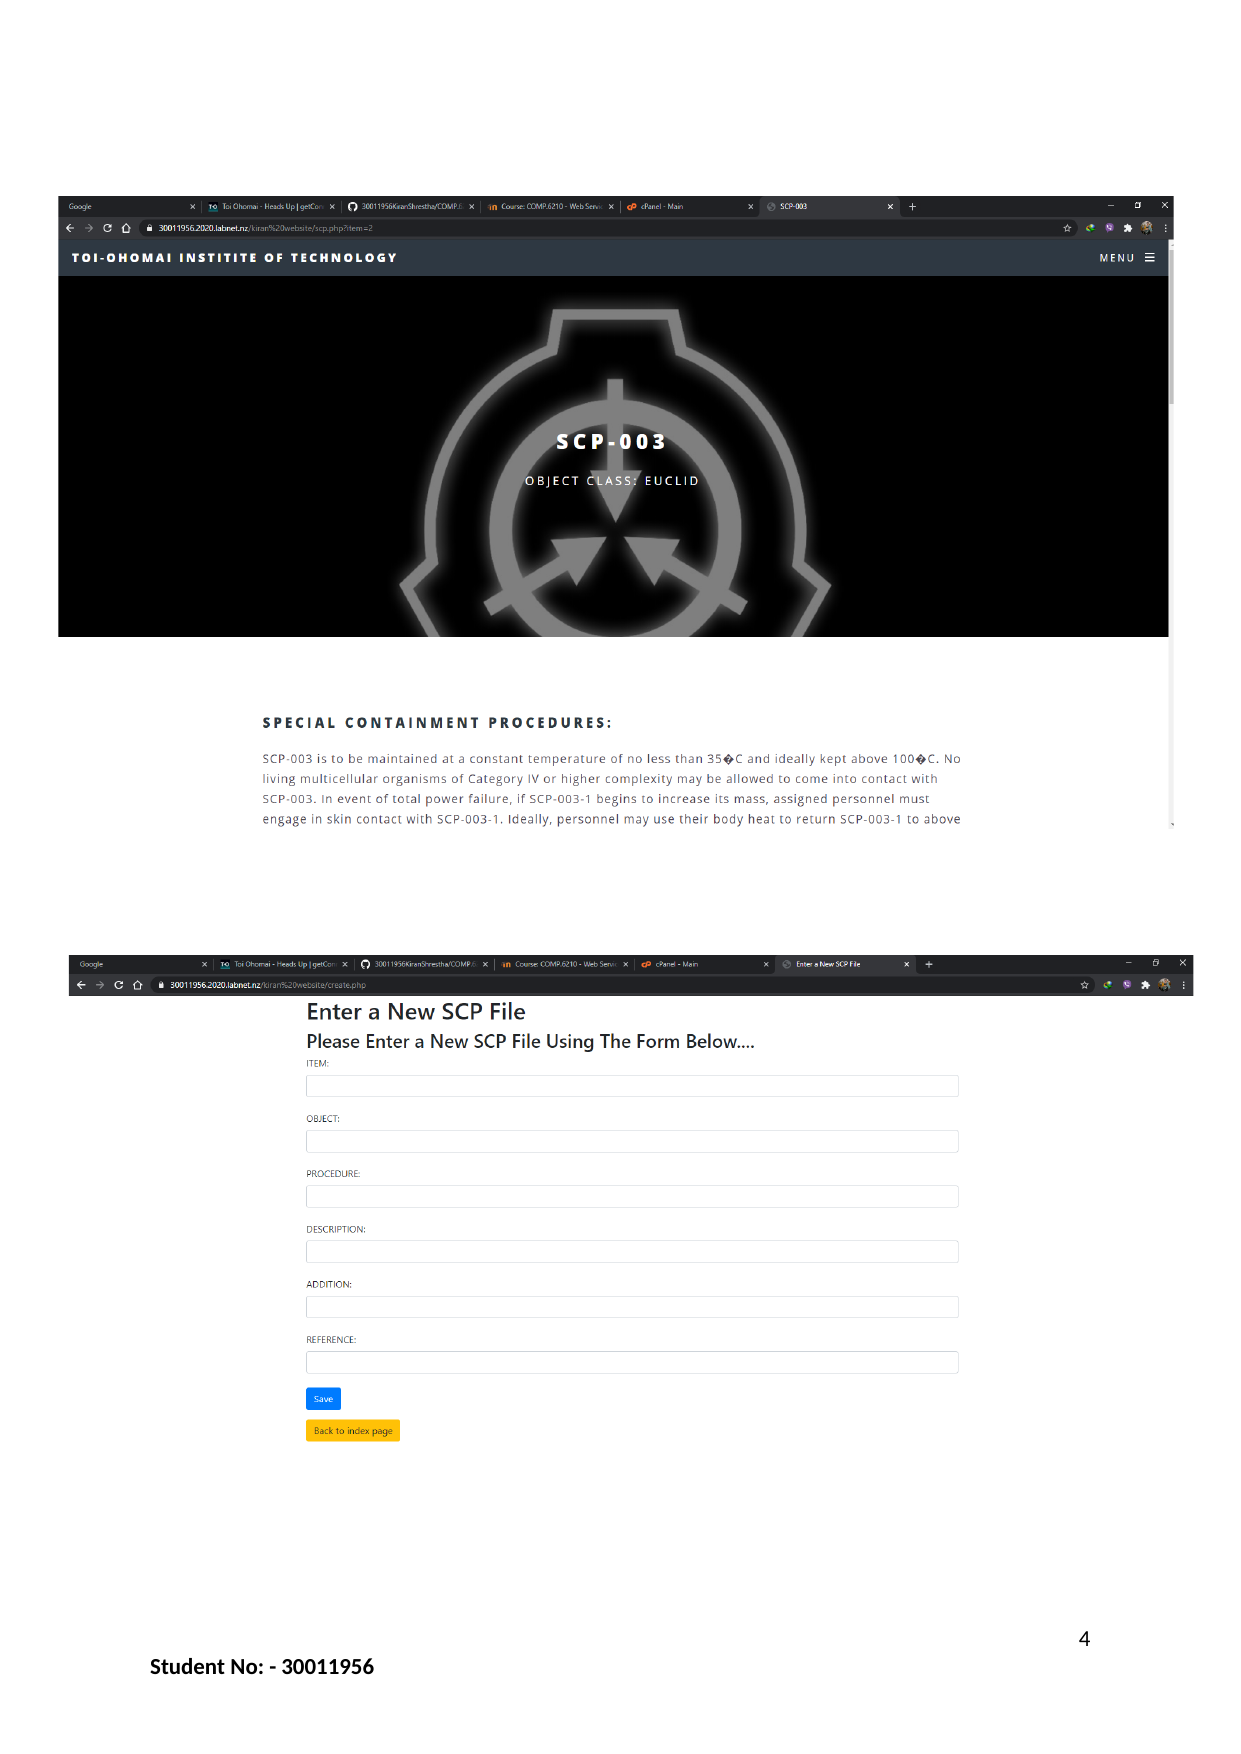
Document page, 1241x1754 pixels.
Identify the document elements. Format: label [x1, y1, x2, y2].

picture [57, 196, 1174, 828]
picture [68, 955, 1193, 1564]
